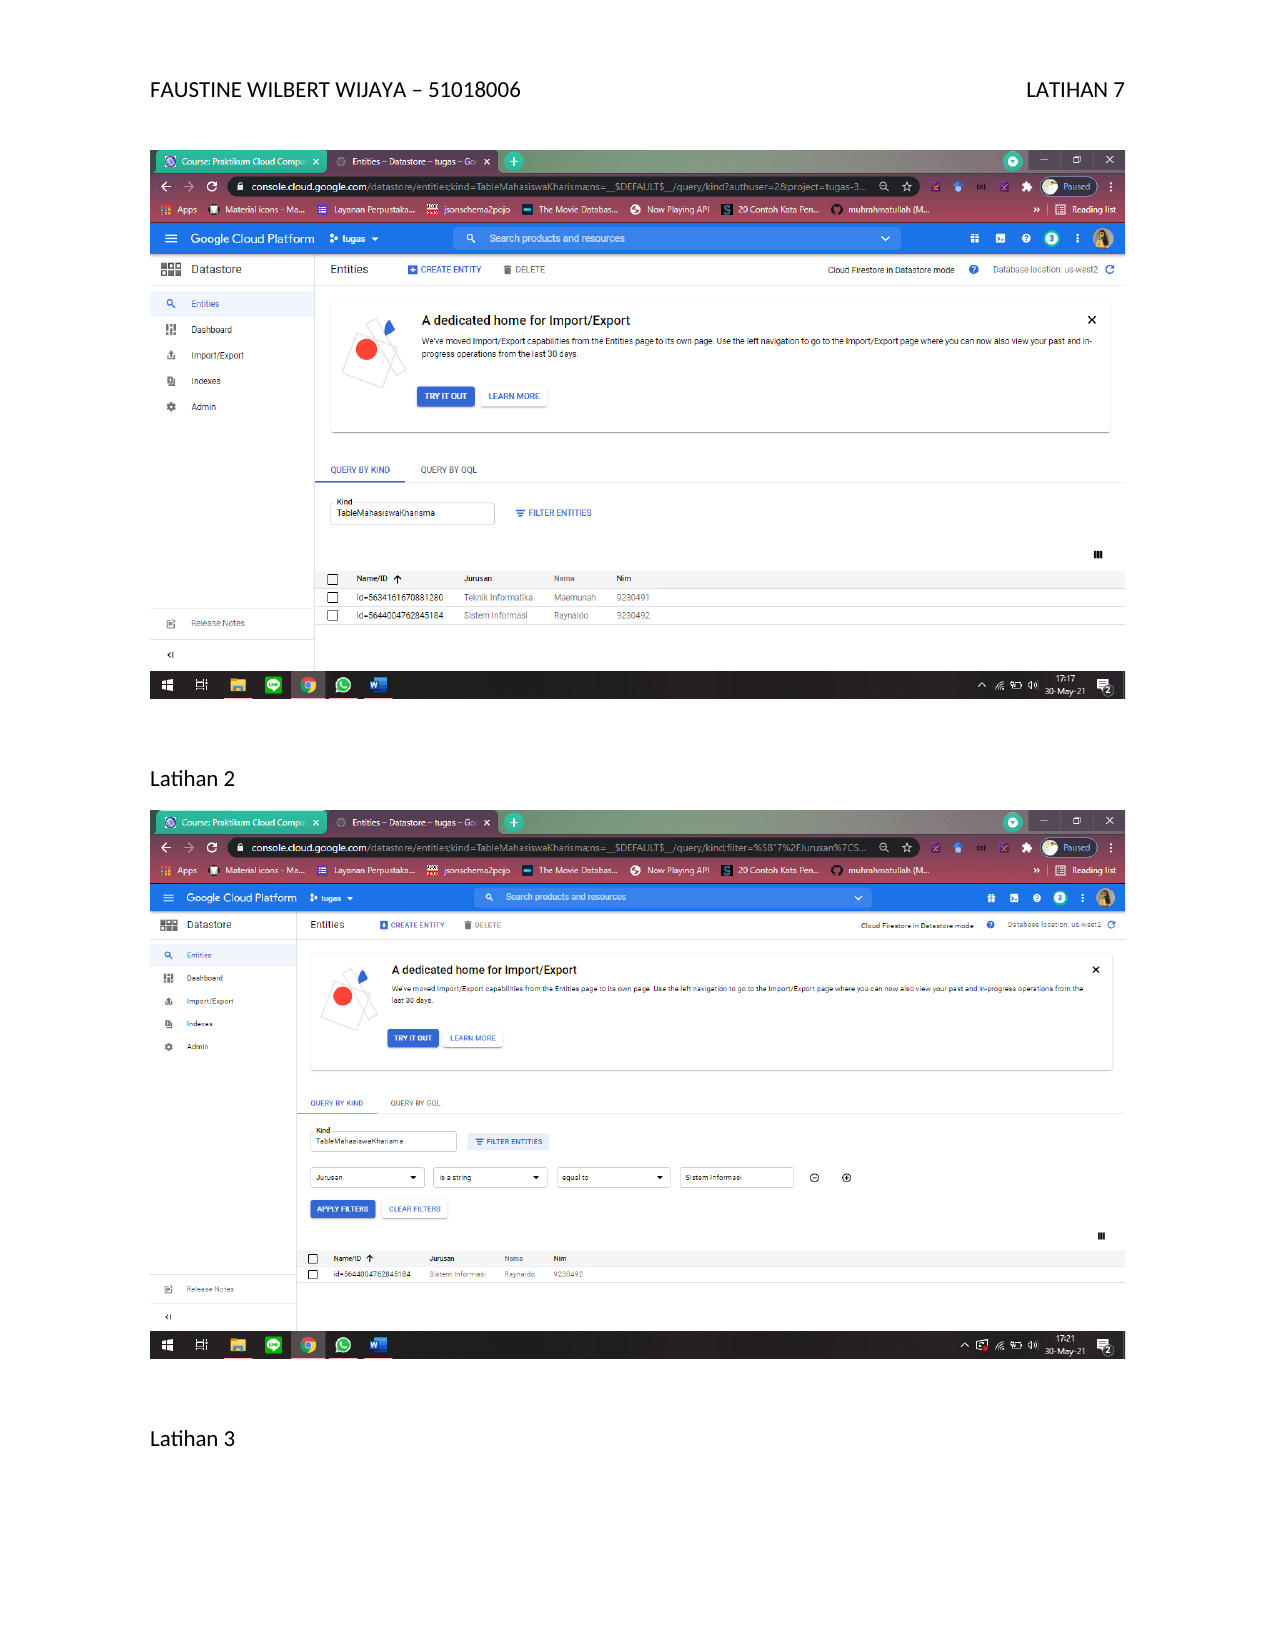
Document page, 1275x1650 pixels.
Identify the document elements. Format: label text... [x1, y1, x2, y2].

text Latihan 2 [150, 764, 1125, 792]
picture [150, 810, 1125, 1359]
picture [150, 150, 1125, 699]
text Latihan 3 [150, 1424, 1125, 1453]
